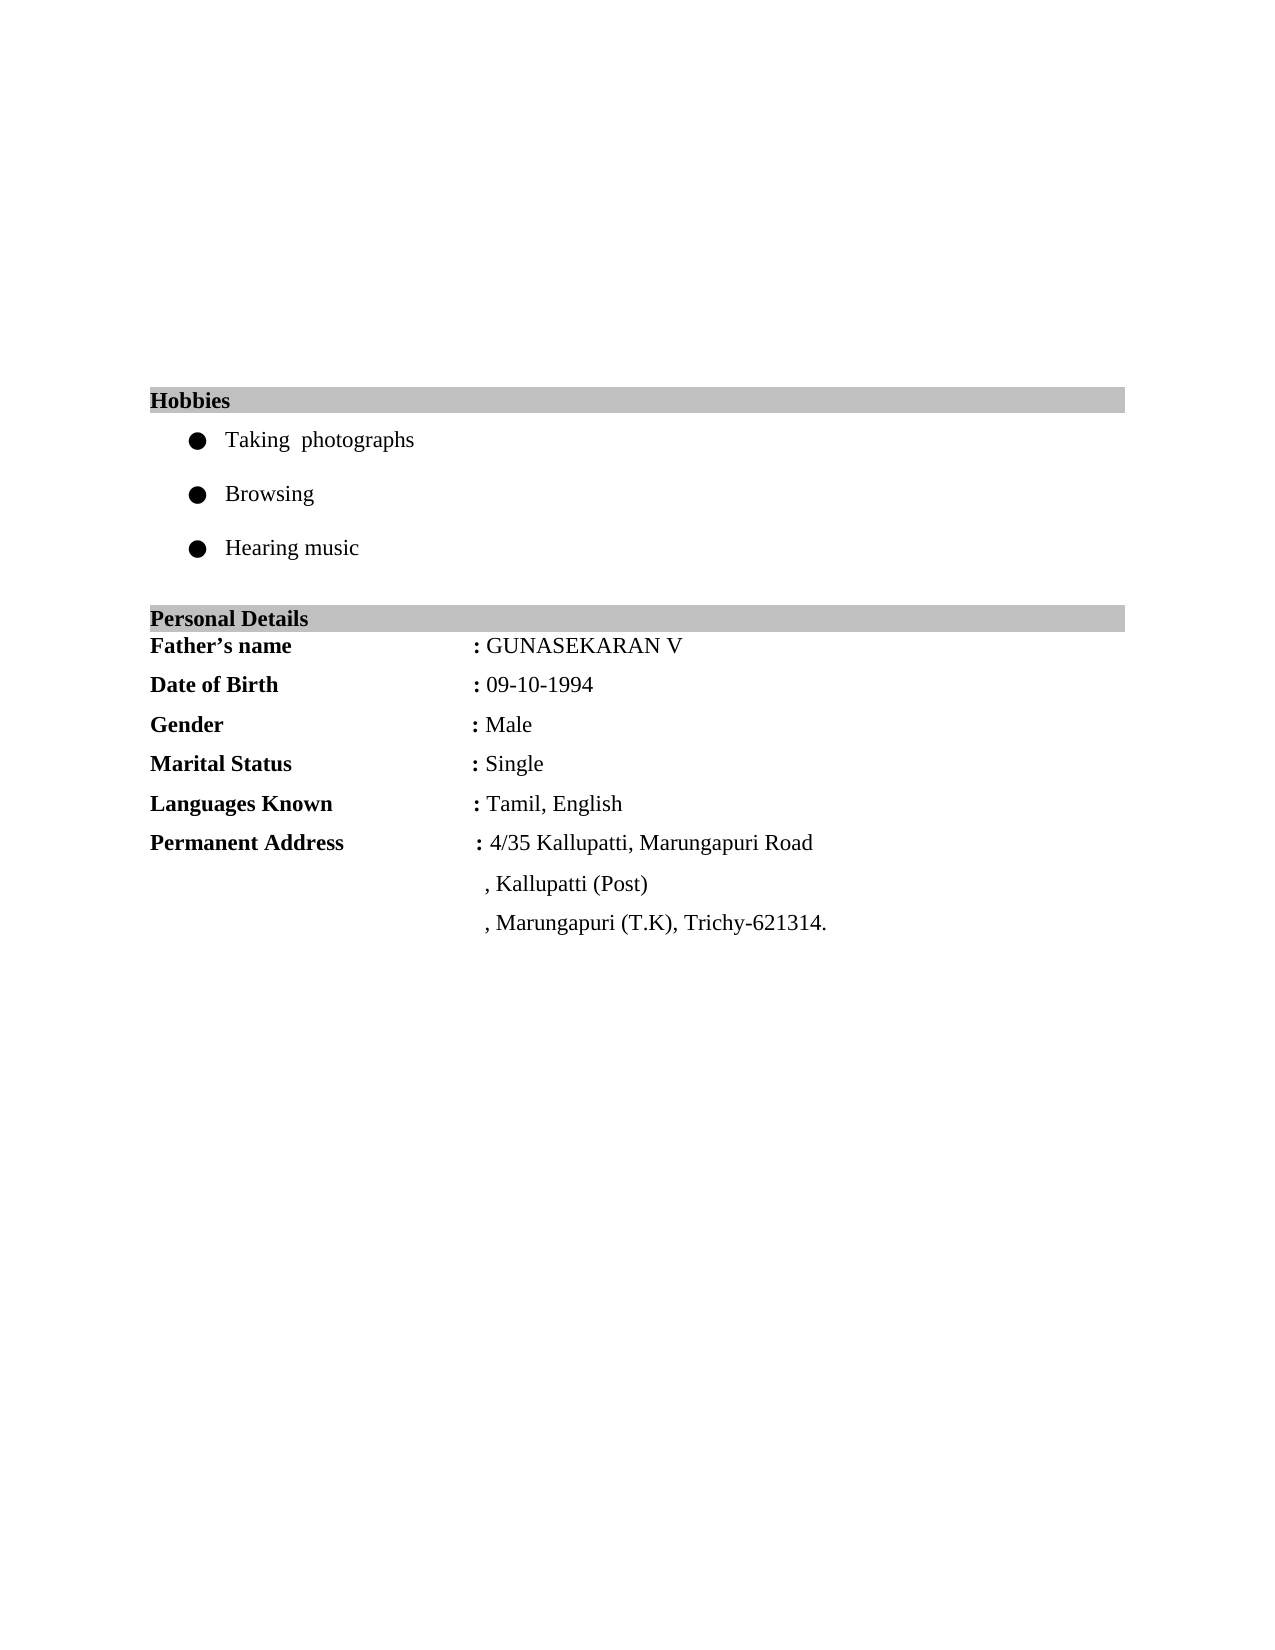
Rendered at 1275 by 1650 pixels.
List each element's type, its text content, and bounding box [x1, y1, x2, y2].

list Taking photographs [187, 413, 1125, 460]
text , Kallupatti (Post) [450, 870, 1125, 896]
text Date of Birth : 09-10-1994 [150, 671, 1125, 697]
text Hobbies [150, 387, 1125, 413]
text Permanent Address : 4/35 Kallupatti, Marungapuri Road [150, 829, 1125, 855]
list Browsing [187, 467, 1125, 514]
list Hearing music [187, 521, 1125, 568]
text , Marungapuri (T.K), Trichy-621314. [450, 909, 1125, 936]
text Gender : Male [150, 711, 1125, 737]
text Languages Known : Tamil, English [150, 789, 1125, 816]
text Personal Details [150, 605, 1125, 632]
text Father’s name : GUNASEKARAN V [150, 632, 1125, 658]
text Marital Status : Single [150, 750, 1125, 776]
